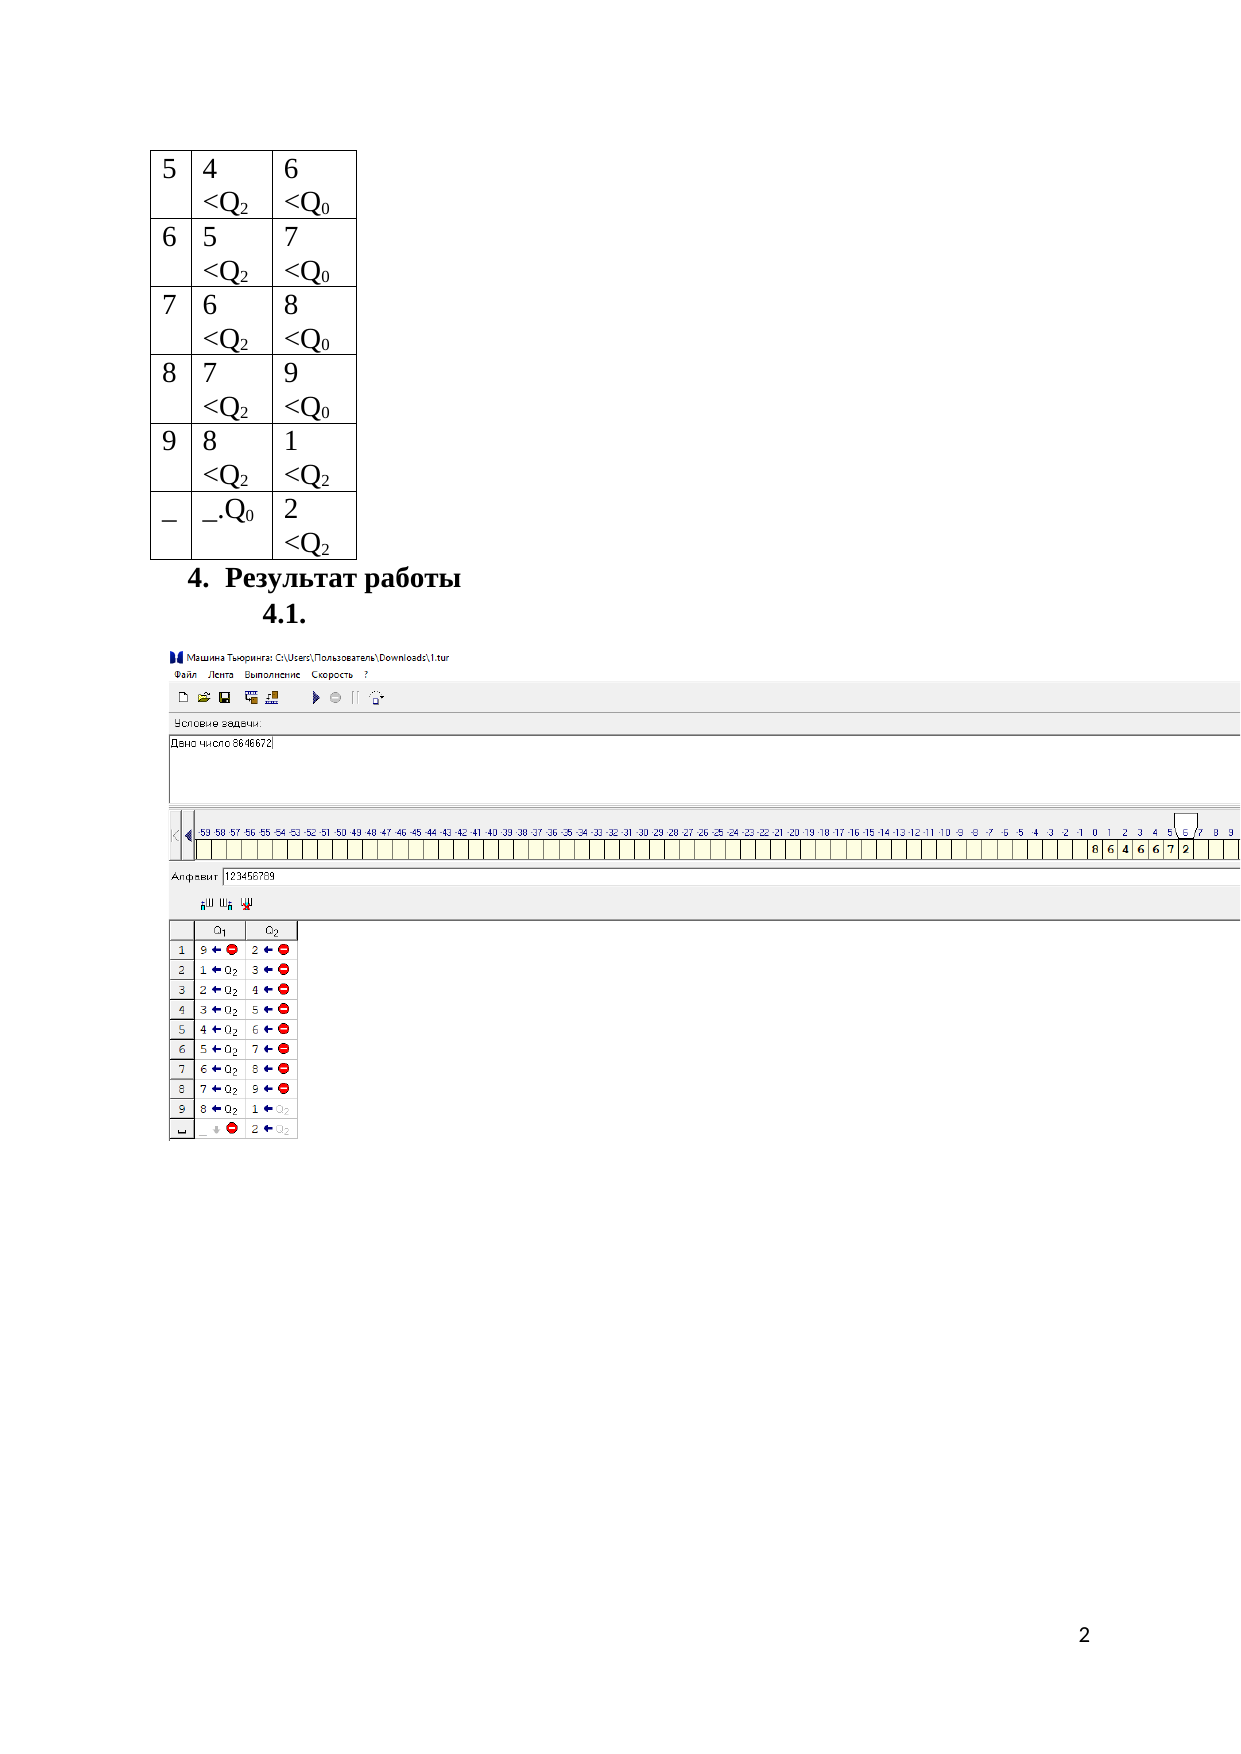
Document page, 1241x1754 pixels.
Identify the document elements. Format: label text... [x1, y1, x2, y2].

table_cell 8 [151, 355, 191, 422]
table_cell 6 [151, 219, 191, 286]
table_cell 7 [151, 287, 191, 354]
table_cell 5 [151, 151, 191, 218]
table_cell 9 <Q0 [273, 355, 356, 422]
table_cell 9 [151, 424, 191, 491]
table_cell 1 <Q2 [273, 424, 356, 491]
table_cell 2 <Q2 [273, 492, 356, 559]
table_cell _ [151, 492, 191, 559]
table_cell 5 <Q2 [192, 219, 272, 286]
list Результат работы [187, 560, 1090, 593]
table_cell _.Q0 [192, 492, 272, 559]
table_cell 8 <Q2 [192, 424, 272, 491]
table_cell 7 <Q0 [273, 219, 356, 286]
table_cell 4 <Q2 [192, 151, 272, 218]
table_cell 8 <Q0 [273, 287, 356, 354]
table_cell 6 <Q2 [192, 287, 272, 354]
table_cell 7 <Q2 [192, 355, 272, 422]
table_cell 6 <Q0 [273, 151, 356, 218]
